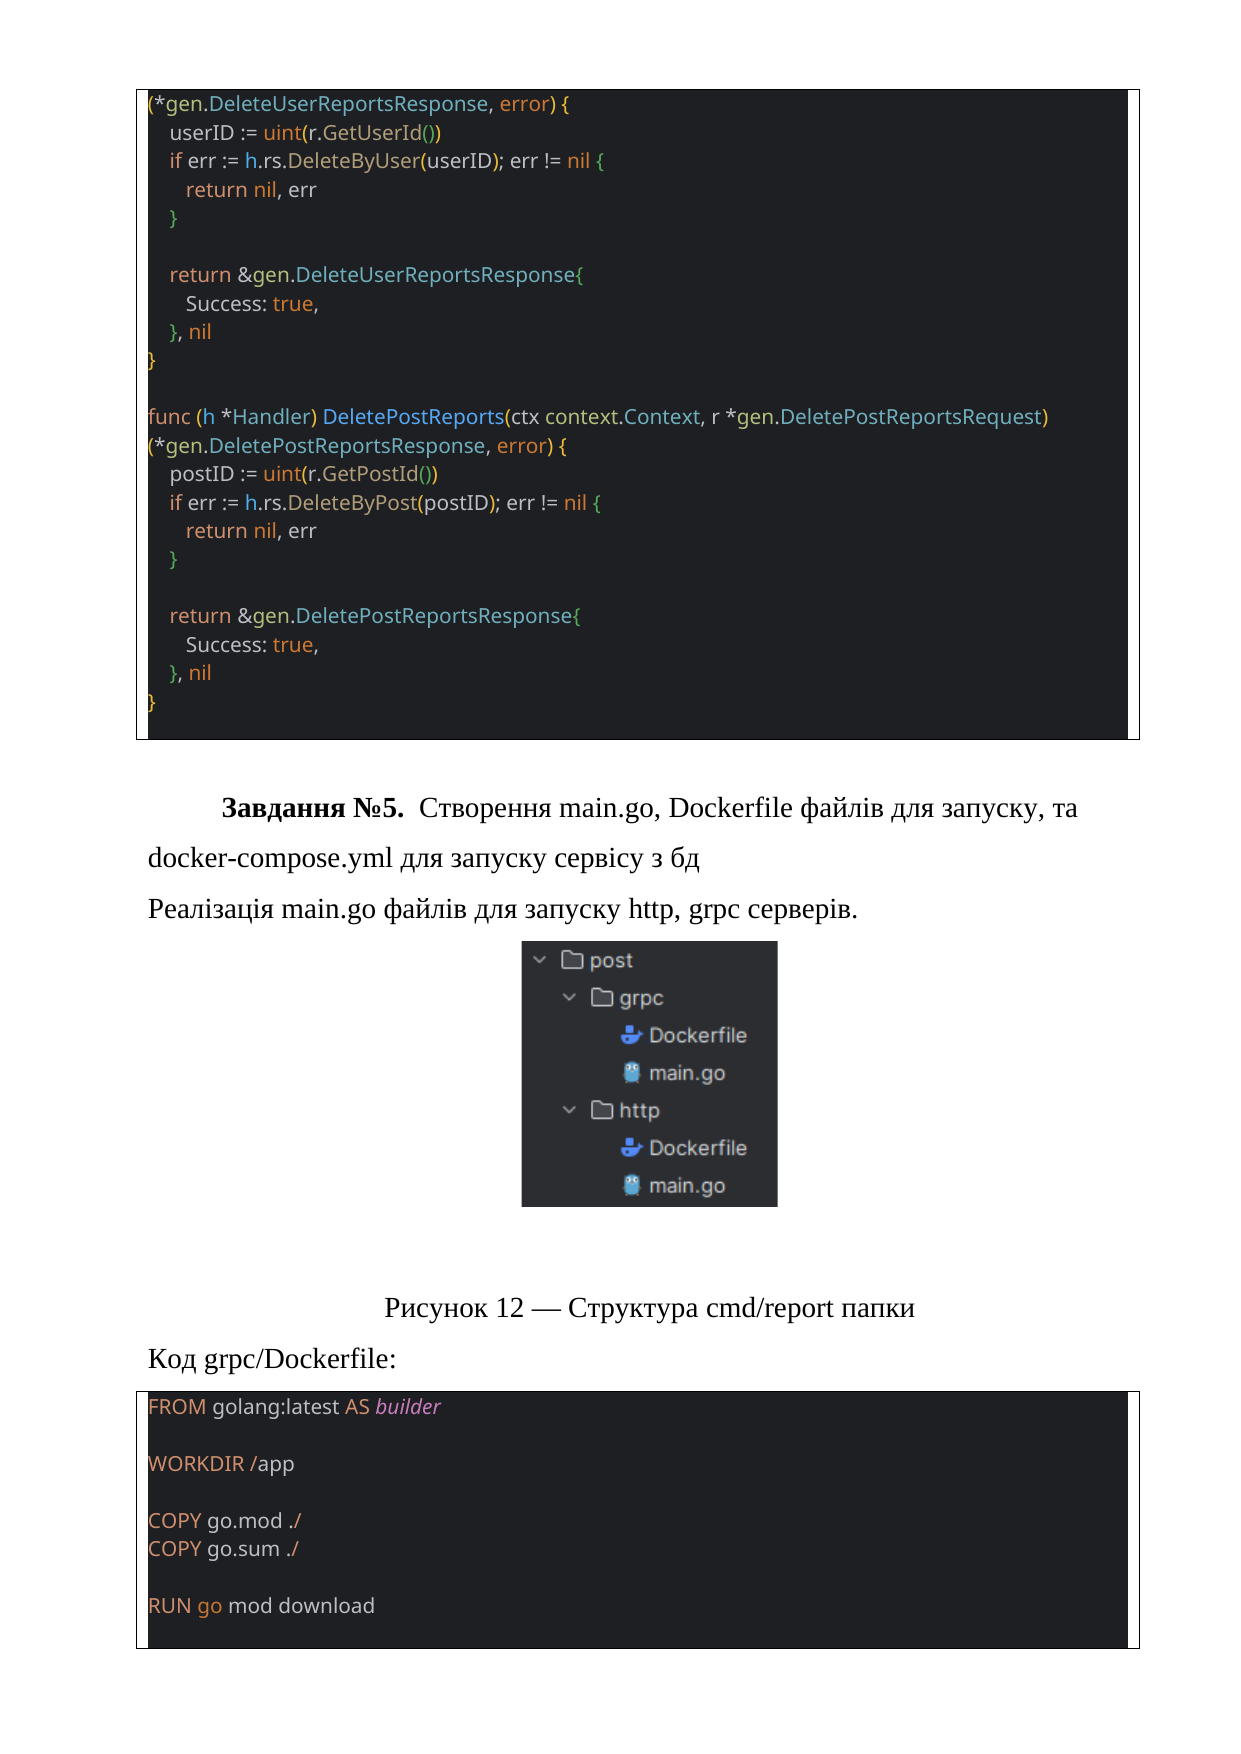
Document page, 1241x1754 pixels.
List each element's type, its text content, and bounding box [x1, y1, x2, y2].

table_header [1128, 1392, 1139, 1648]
text Реалізація main.go файлів для запуску http, grpc серверів. [148, 891, 1152, 924]
text Код grpc/Dockerfile: [148, 1341, 1152, 1374]
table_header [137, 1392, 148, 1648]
text Завдання №5. Створення main.go, Dockerfile файлів для запуску, та docker-compose.yml для запуску сервісу з бд [148, 790, 1152, 874]
text Рисунок 12 — Структура cmd/report папки [148, 1291, 1152, 1324]
picture [521, 941, 778, 1207]
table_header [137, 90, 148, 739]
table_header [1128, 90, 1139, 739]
